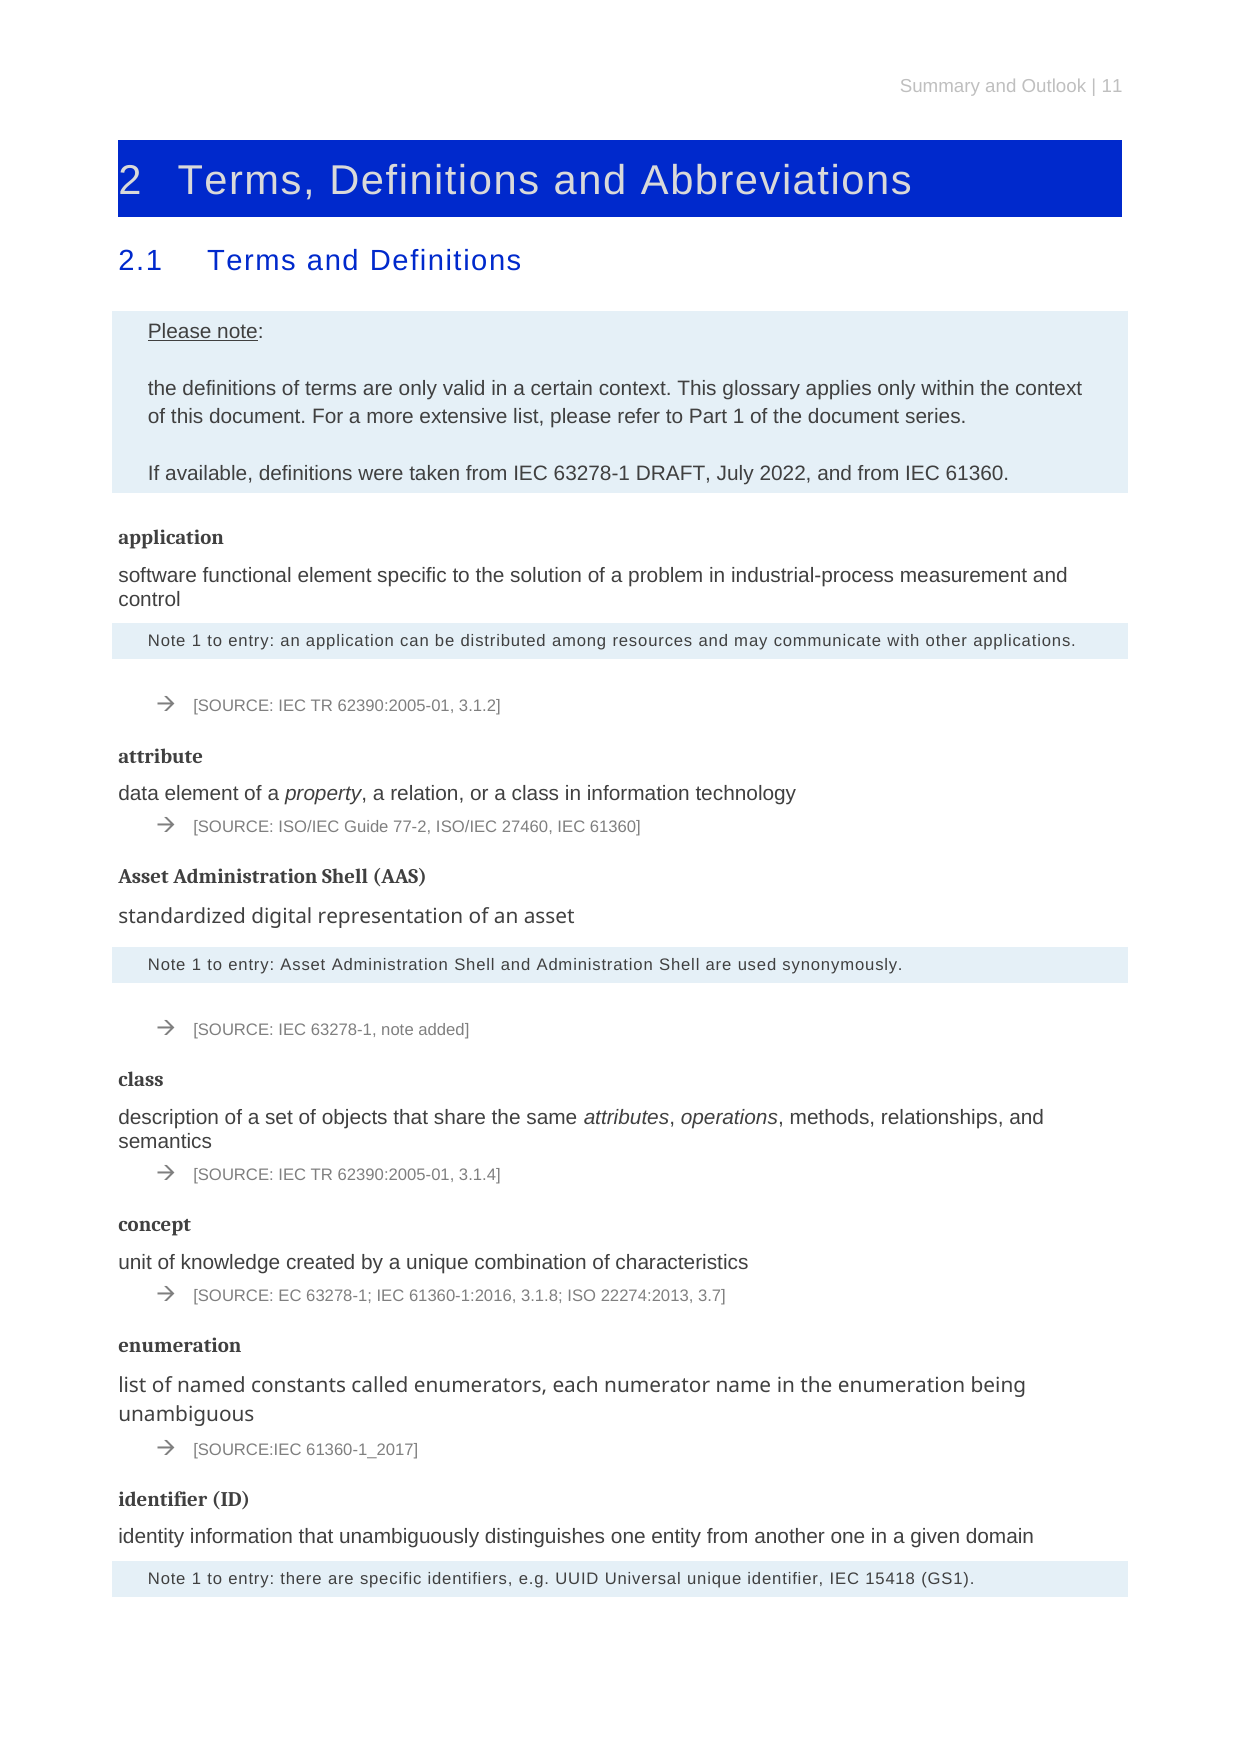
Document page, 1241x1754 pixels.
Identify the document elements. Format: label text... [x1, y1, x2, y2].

text If available, definitions were taken from IEC 63278-1 DRAFT, July 2022, and from IEC 61360. [119, 452, 1122, 487]
text standardized digital representation of an asset [118, 902, 1122, 930]
text the definitions of terms are only valid in a certain context. This glossary applies only within the context of this document. For a more extensive list, please refer to Part 1 of the document series. [119, 368, 1122, 427]
text [SOURCE: ISO/IEC Guide 77-2, ISO/IEC 27460, IEC 61360] [156, 817, 1122, 837]
text list of named constants called enumerators, each numerator name in the enumeration being unambiguous [118, 1370, 1122, 1427]
text Note 1 to entry: an application can be distributed among resources and may communicate with other applications. [119, 629, 1122, 652]
text Asset Administration Shell (AAS) [118, 865, 1122, 889]
subtitle Terms and Definitions [118, 242, 1122, 276]
text data element of a property, a relation, or a class in information technology [118, 781, 1122, 805]
text Please note: [119, 317, 1122, 343]
text software functional element specific to the solution of a problem in industrial-process measurement and control [118, 562, 1122, 610]
text attribute [118, 744, 1122, 768]
text class [118, 1068, 1122, 1092]
text application [118, 526, 1122, 550]
text unit of knowledge created by a unique combination of characteristics [118, 1249, 1122, 1273]
text [SOURCE: IEC 63278-1, note added] [156, 1020, 1122, 1040]
text description of a set of objects that share the same attributes, operations, methods, relationships, and semantics [118, 1104, 1122, 1152]
text Note 1 to entry: there are specific identifiers, e.g. UUID Universal unique identifier, IEC 15418 (GS1). [119, 1567, 1122, 1590]
subtitle Terms, Definitions and Abbreviations [118, 153, 1122, 205]
text [SOURCE: IEC TR 62390:2005-01, 3.1.2] [156, 696, 1122, 716]
text Note 1 to entry: Asset Administration Shell and Administration Shell are used synonymously. [119, 953, 1122, 976]
text [SOURCE:IEC 61360-1_2017] [156, 1440, 1122, 1460]
text concept [118, 1213, 1122, 1237]
text [SOURCE: IEC TR 62390:2005-01, 3.1.4] [156, 1165, 1122, 1185]
text enumeration [118, 1334, 1122, 1358]
text identifier (ID) [118, 1488, 1122, 1512]
text identity information that unambiguously distinguishes one entity from another one in a given domain [118, 1524, 1122, 1548]
text [SOURCE: EC 63278-1; IEC 61360-1:2016, 3.1.8; ISO 22274:2013, 3.7] [156, 1286, 1122, 1306]
